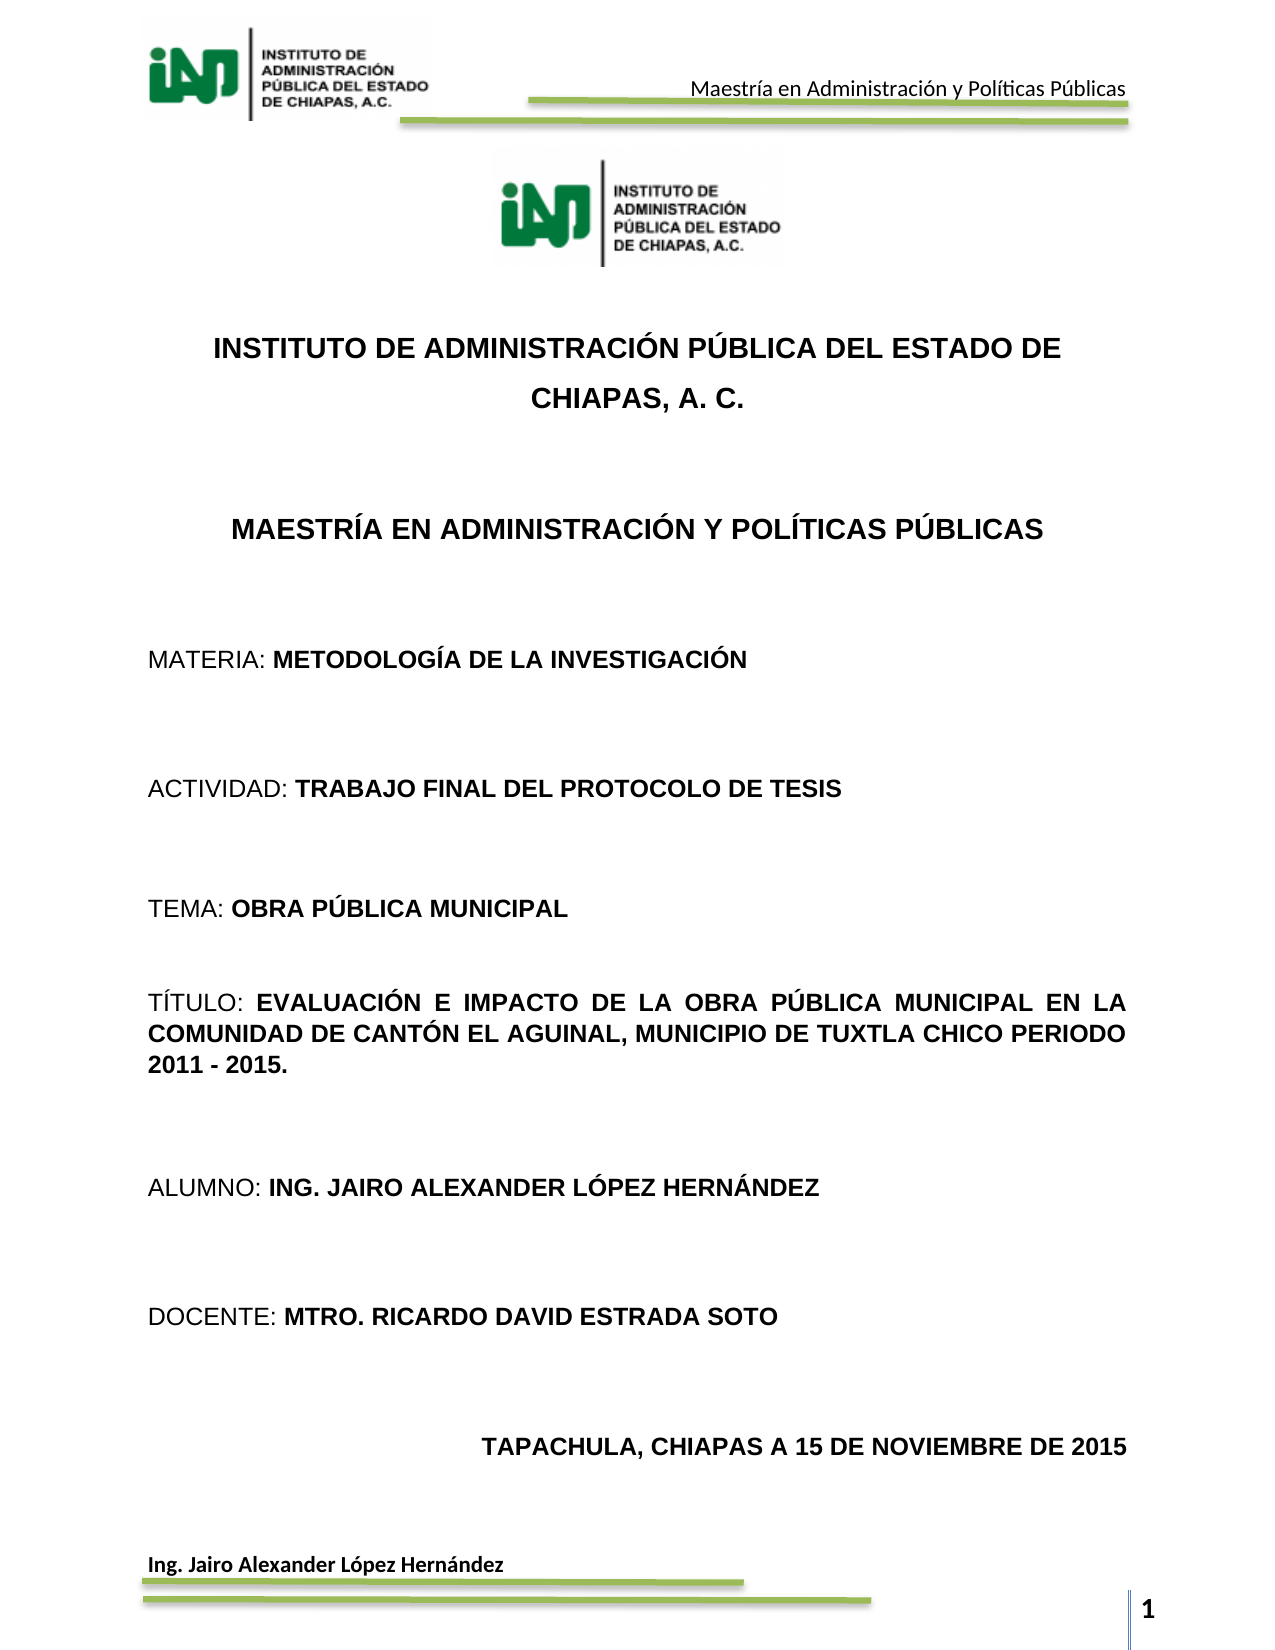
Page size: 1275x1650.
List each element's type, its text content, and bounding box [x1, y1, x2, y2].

picture [140, 17, 433, 121]
picture [491, 147, 784, 267]
text ACTIVIDAD: TRABAJO FINAL DEL PROTOCOLO DE TESIS [148, 774, 1127, 803]
text ALUMNO: ING. JAIRO ALEXANDER LÓPEZ HERNÁNDEZ [148, 1173, 1127, 1202]
text DOCENTE: MTRO. RICARDO DAVID ESTRADA SOTO [148, 1302, 1127, 1331]
text INSTITUTO DE ADMINISTRACIÓN PÚBLICA DEL ESTADO DE CHIAPAS, A. C. [148, 331, 1127, 414]
text TEMA: OBRA PÚBLICA MUNICIPAL [148, 892, 1127, 923]
text MATERIA: METODOLOGÍA DE LA INVESTIGACIÓN [148, 645, 1127, 674]
text TAPACHULA, CHIAPAS A 15 DE NOVIEMBRE DE 2015 [148, 1432, 1127, 1461]
text TÍTULO: EVALUACIÓN E IMPACTO DE LA OBRA PÚBLICA MUNICIPAL EN LA COMUNIDAD DE CANTÓN EL AGUINAL, MUNICIPIO DE TUXTLA CHICO PERIODO 2011 - 2015. [148, 986, 1127, 1079]
text MAESTRÍA EN ADMINISTRACIÓN Y POLÍTICAS PÚBLICAS [148, 512, 1127, 546]
